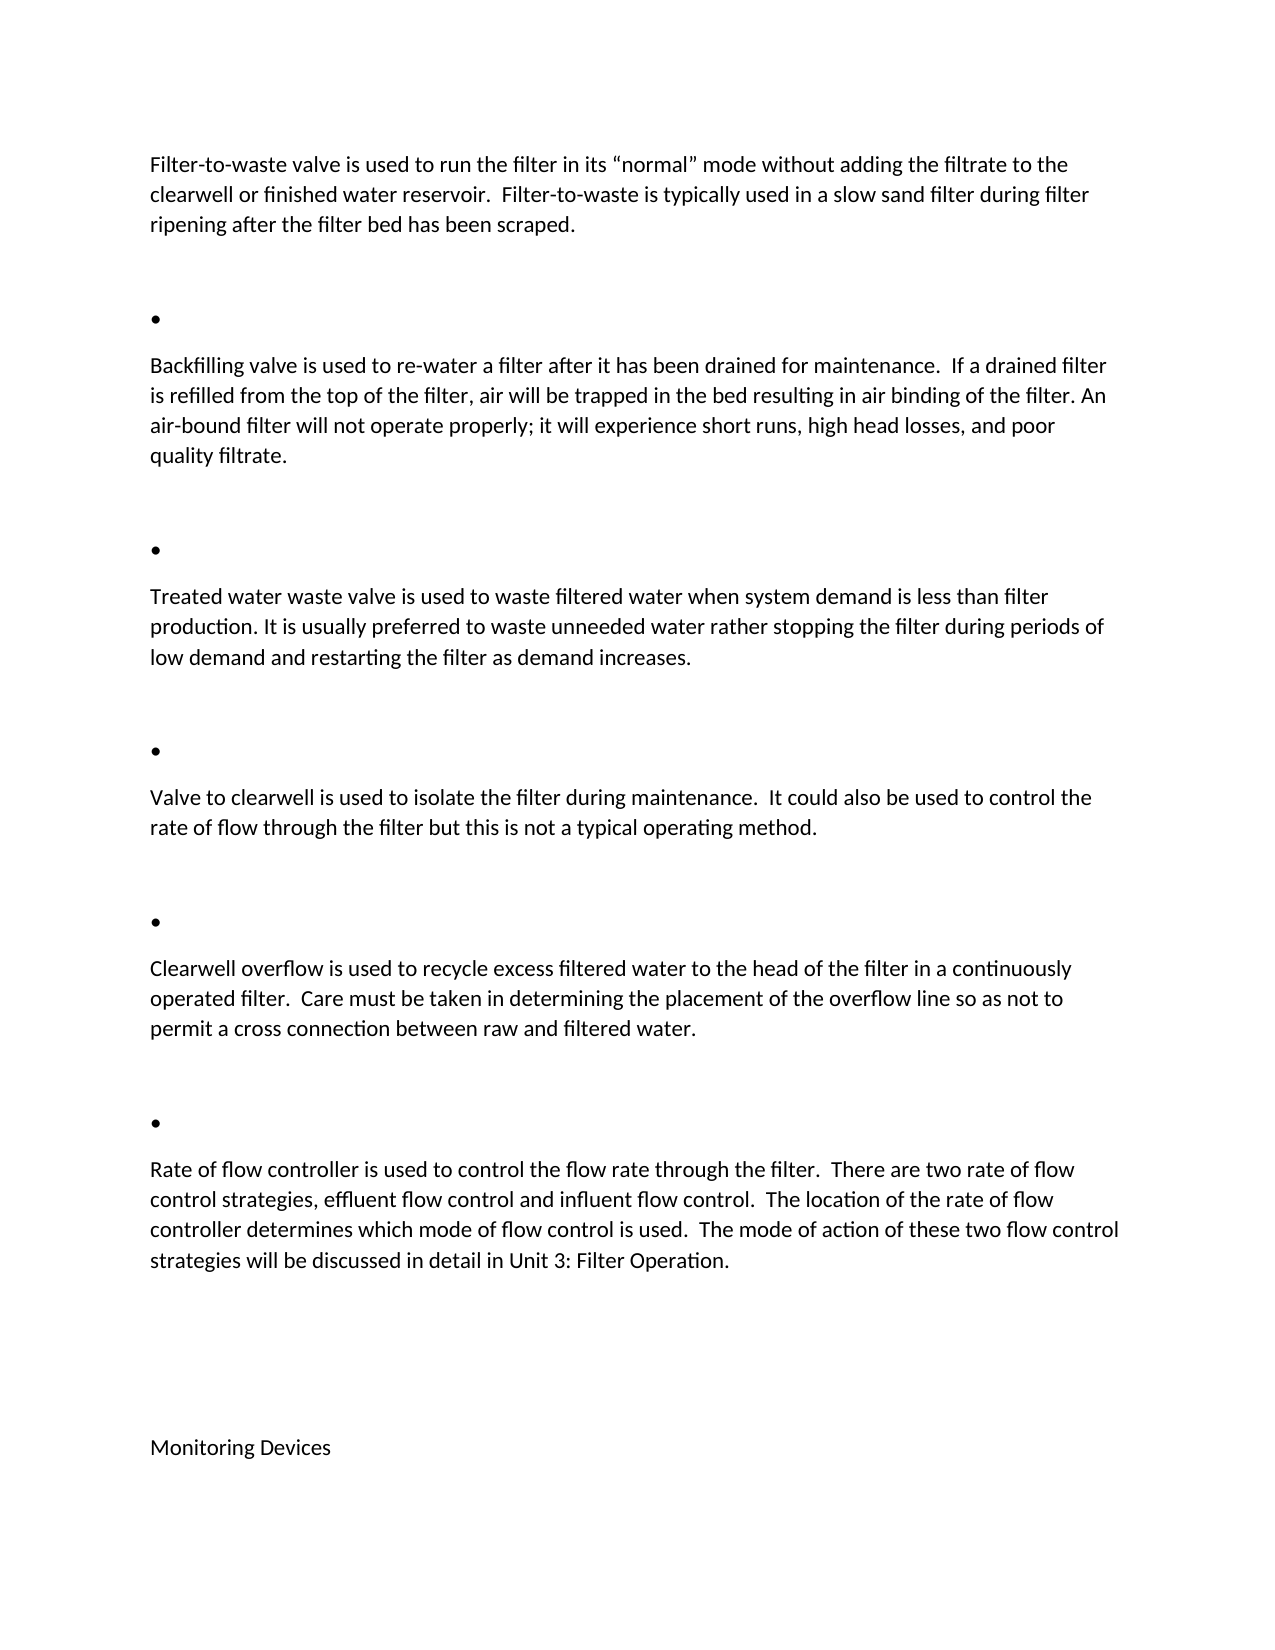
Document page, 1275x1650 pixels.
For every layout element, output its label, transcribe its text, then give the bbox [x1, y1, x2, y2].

text Backfilling valve is used to re-water a filter after it has been drained for maintenance. If a drained filter is refilled from the top of the filter, air will be trapped in the bed resulting in air binding of the filter. An air-bound filter will not operate properly; it will experience short runs, high head losses, and poor quality filtrate. [150, 351, 1125, 470]
text • [150, 535, 1125, 563]
text Rate of flow controller is used to control the flow rate through the filter. There are two rate of flow control strategies, effluent flow control and influent flow control. The location of the rate of flow controller determines which mode of flow control is used. The mode of action of these two flow control strategies will be discussed in detail in Unit 3: Filter Operation. [150, 1155, 1125, 1274]
text Clearwell overflow is used to recycle excess filtered water to the head of the filter in a continuously operated filter. Care must be taken in determining the placement of the overflow line so as not to permit a cross connection between raw and filtered water. [150, 954, 1125, 1043]
text Treated water waste valve is used to waste filtered water when system demand is less than filter production. It is usually preferred to waste unneeded water rather stopping the filter during periods of low demand and restarting the filter as demand increases. [150, 582, 1125, 671]
text • [150, 736, 1125, 764]
text • [150, 304, 1125, 332]
text Monitoring Devices [150, 1433, 1125, 1461]
text • [150, 1108, 1125, 1136]
text Valve to clearwell is used to isolate the filter during maintenance. It could also be used to control the rate of flow through the filter but this is not a typical operating method. [150, 783, 1125, 842]
text Filter-to-waste valve is used to run the filter in its “normal” mode without adding the filtrate to the clearwell or finished water reservoir. Filter-to-waste is typically used in a slow sand filter during filter ripening after the filter bed has been scraped. [150, 150, 1125, 238]
text • [150, 907, 1125, 935]
